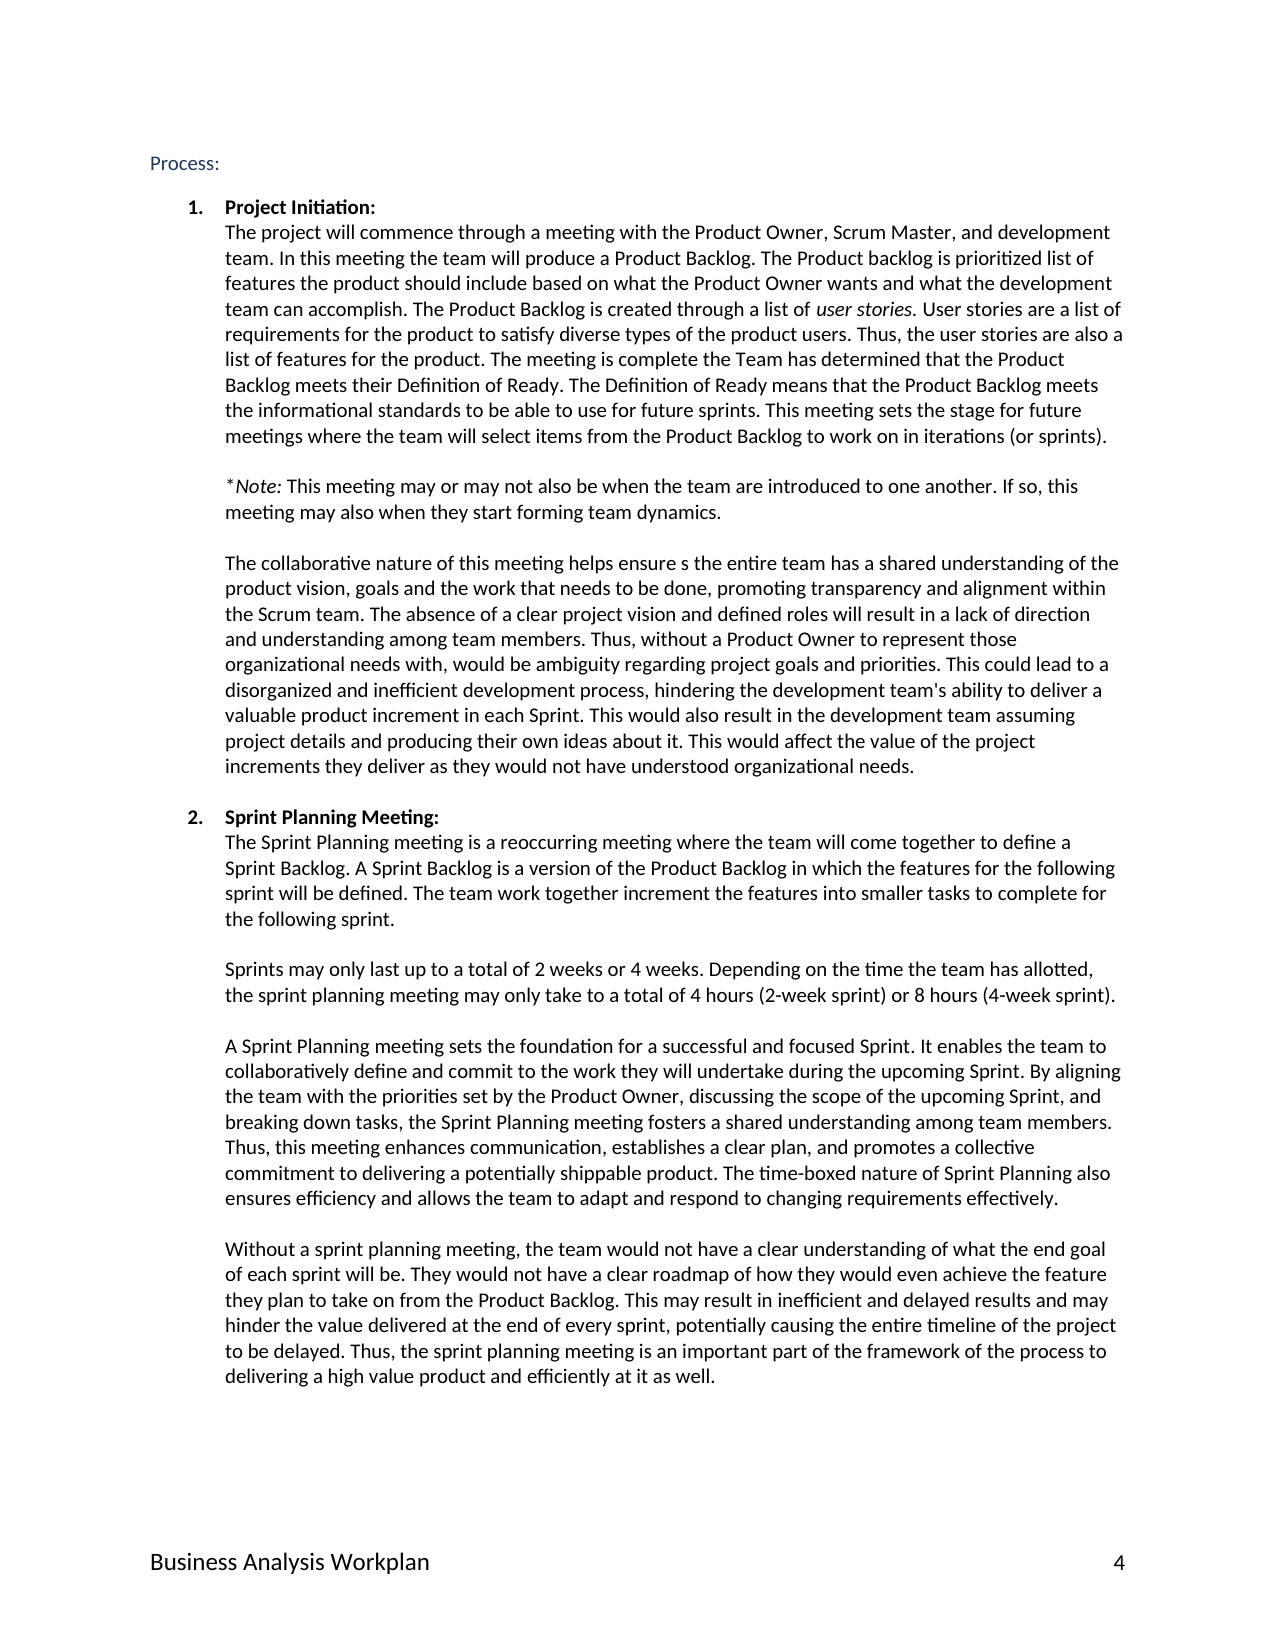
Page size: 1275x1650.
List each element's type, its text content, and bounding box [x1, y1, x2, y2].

list A Sprint Planning meeting sets the foundation for a successful and focused Sprint. It enables the team to collaboratively define and commit to the work they will undertake during the upcoming Sprint. By aligning the team with the priorities set by the Product Owner, discussing the scope of the upcoming Sprint, and breaking down tasks, the Sprint Planning meeting fosters a shared understanding among team members. Thus, this meeting enhances communication, establishes a clear plan, and promotes a collective commitment to delivering a potentially shippable product. The time-boxed nature of Sprint Planning also ensures efficiency and allows the team to adapt and respond to changing requirements effectively. [225, 1033, 1125, 1211]
list Sprint Planning Meeting: [187, 804, 1125, 829]
list Without a sprint planning meeting, the team would not have a clear understanding of what the end goal of each sprint will be. They would not have a clear roadmap of how they would even achieve the feature they plan to take on from the Product Backlog. This may result in inefficient and delayed results and may hinder the value delivered at the end of every sprint, potentially causing the entire timeline of the project to be delayed. Thus, the sprint planning meeting is an important part of the framework of the process to delivering a high value product and efficiently at it as well. [225, 1236, 1125, 1389]
list The Sprint Planning meeting is a reoccurring meeting where the team will come together to define a Sprint Backlog. A Sprint Backlog is a version of the Product Backlog in which the features for the following sprint will be defined. The team work together increment the features into smaller tasks to complete for the following sprint. [225, 829, 1125, 931]
list Sprints may only last up to a total of 2 weeks or 4 weeks. Depending on the time the team has allotted, the sprint planning meeting may only take to a total of 4 hours (2-week sprint) or 8 hours (4-week sprint). [225, 957, 1125, 1007]
list *Note: This meeting may or may not also be when the team are introduced to one another. If so, this meeting may also when they start forming team dynamics. [225, 474, 1125, 524]
list The project will commence through a meeting with the Product Owner, Scrum Master, and development team. In this meeting the team will produce a Product Backlog. The Product backlog is prioritized list of features the product should include based on what the Product Owner wants and what the development team can accomplish. The Product Backlog is created through a list of user stories. User stories are a list of requirements for the product to satisfy diverse types of the product users. Thus, the user stories are also a list of features for the product. The meeting is complete the Team has determined that the Product Backlog meets their Definition of Ready. The Definition of Ready means that the Product Backlog meets the informational standards to be able to use for future sprints. This meeting sets the stage for future meetings where the team will select items from the Product Backlog to work on in iterations (or sprints). [225, 219, 1125, 448]
subtitle Process: [150, 150, 1125, 175]
list Project Initiation: [187, 194, 1125, 219]
list The collaborative nature of this meeting helps ensure s the entire team has a shared understanding of the product vision, goals and the work that needs to be done, promoting transparency and alignment within the Scrum team. The absence of a clear project vision and defined roles will result in a lack of direction and understanding among team members. Thus, without a Product Owner to represent those organizational needs with, would be ambiguity regarding project goals and priorities. This could lead to a disorganized and inefficient development process, hindering the development team's ability to deliver a valuable product increment in each Sprint. This would also result in the development team assuming project details and producing their own ideas about it. This would affect the value of the project increments they deliver as they would not have understood organizational needs. [225, 550, 1125, 779]
